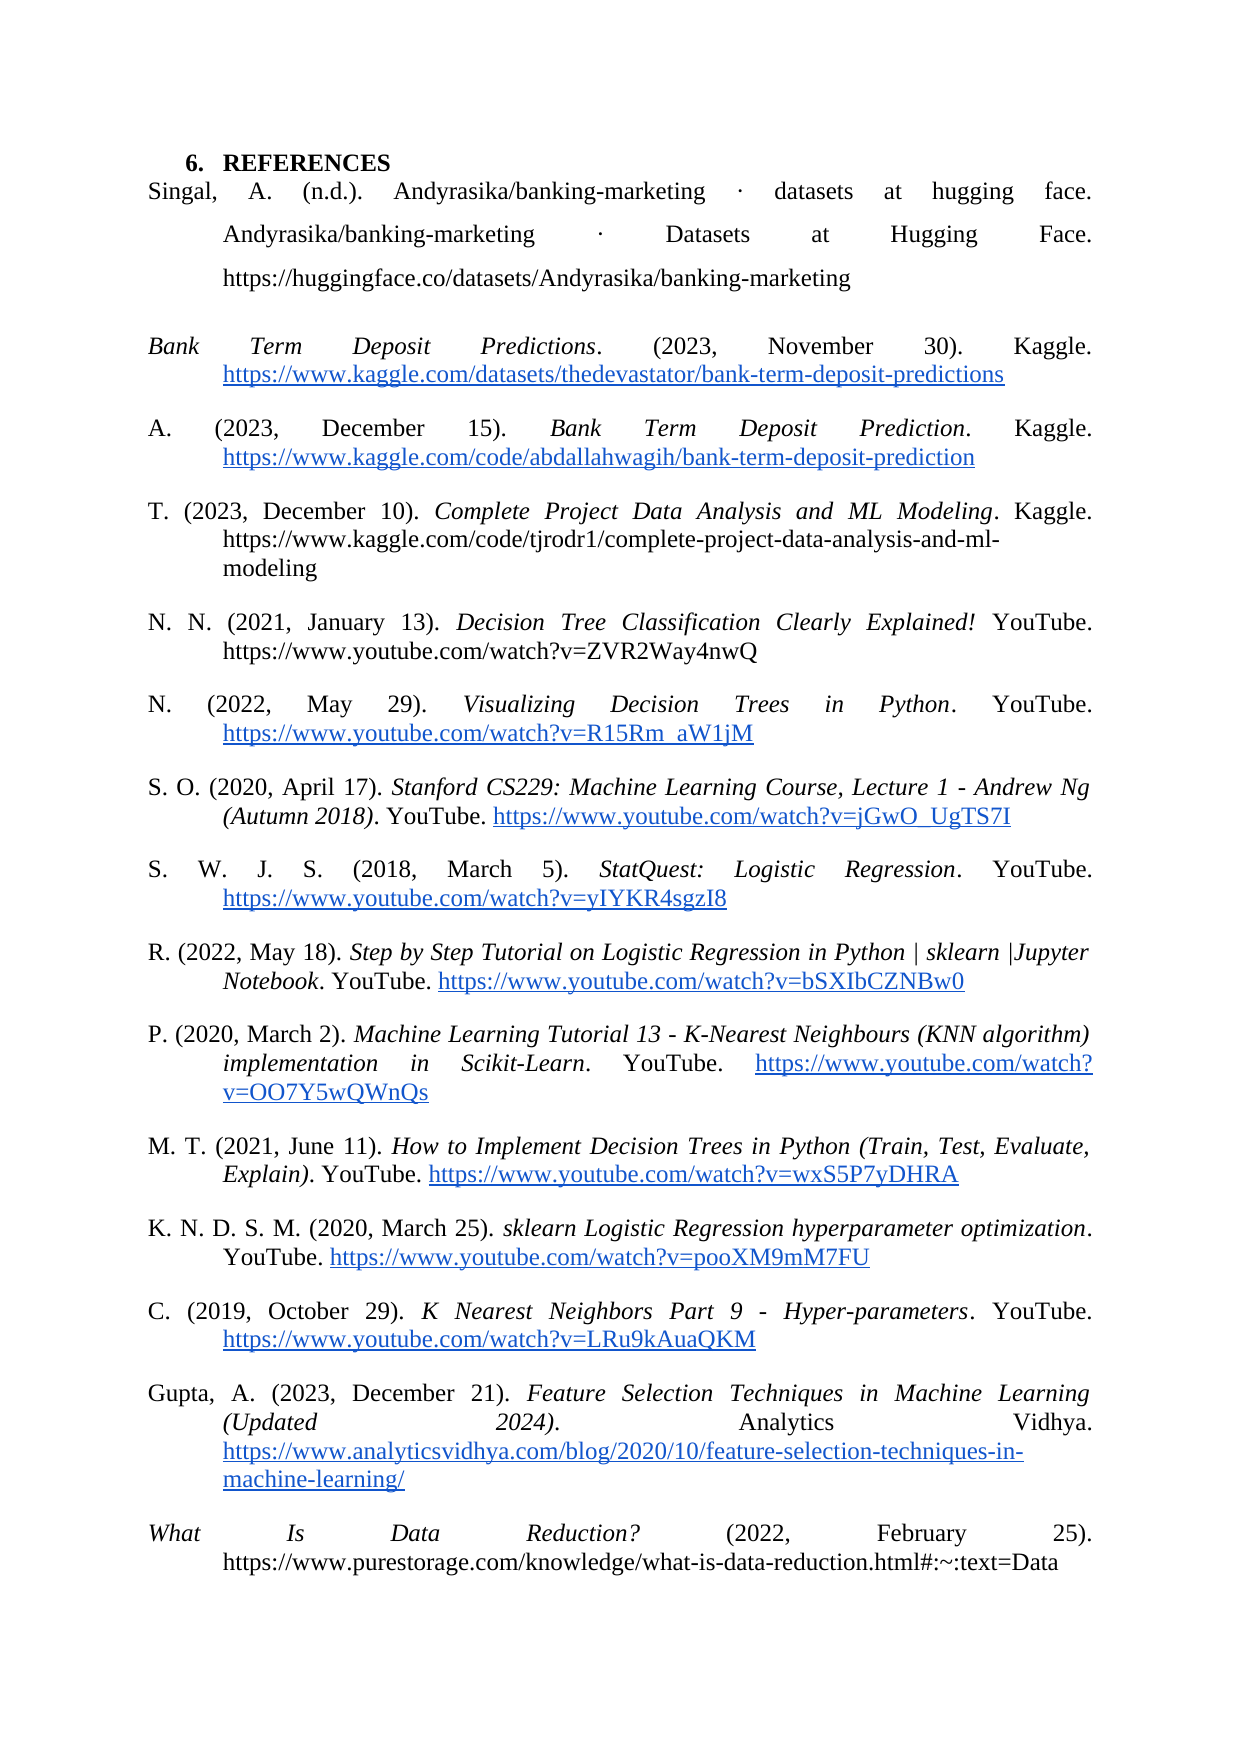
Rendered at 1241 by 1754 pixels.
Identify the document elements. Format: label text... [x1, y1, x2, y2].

text Gupta, A. (2023, December 21). Feature Selection Techniques in Machine Learning (Updated 2024). Analytics Vidhya. https://www.analyticsvidhya.com/blog/2020/10/feature-selection-techniques-in-machine-learning/ [148, 1378, 1093, 1493]
text N. N. (2021, January 13). Decision Tree Classification Clearly Explained! YouTube. https://www.youtube.com/watch?v=ZVR2Way4nwQ [148, 607, 1093, 664]
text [148, 1518, 1093, 1576]
subtitle REFERENCES [185, 148, 1093, 176]
text Bank Term Deposit Predictions. (2023, November 30). Kaggle. https://www.kaggle.com/datasets/thedevastator/bank-term-deposit-predictions [148, 331, 1093, 388]
text C. (2019, October 29). K Nearest Neighbors Part 9 - Hyper-parameters. YouTube. https://www.youtube.com/watch?v=LRu9kAuaQKM [148, 1296, 1093, 1353]
text Singal, A. (n.d.). Andyrasika/banking-marketing · datasets at hugging face. Andyrasika/banking-marketing · Datasets at Hugging Face. https://huggingface.co/datasets/Andyrasika/banking-marketing [148, 176, 1093, 291]
text S. W. J. S. (2018, March 5). StatQuest: Logistic Regression. YouTube. https://www.youtube.com/watch?v=yIYKR4sgzI8 [148, 854, 1093, 912]
text P. (2020, March 2). Machine Learning Tutorial 13 - K-Nearest Neighbours (KNN algorithm) implementation in Scikit-Learn. YouTube. https://www.youtube.com/watch?v=OO7Y5wQWnQs [148, 1019, 1093, 1106]
text K. N. D. S. M. (2020, March 25). sklearn Logistic Regression hyperparameter optimization. YouTube. https://www.youtube.com/watch?v=pooXM9mM7FU [148, 1213, 1093, 1271]
text M. T. (2021, June 11). How to Implement Decision Trees in Python (Train, Test, Evaluate, Explain). YouTube. https://www.youtube.com/watch?v=wxS5P7yDHRA [148, 1131, 1093, 1188]
text T. (2023, December 10). Complete Project Data Analysis and ML Modeling. Kaggle. https://www.kaggle.com/code/tjrodr1/complete-project-data-analysis-and-ml-modeling [148, 496, 1093, 582]
text N. (2022, May 29). Visualizing Decision Trees in Python. YouTube. https://www.youtube.com/watch?v=R15Rm_aW1jM [148, 689, 1093, 747]
text R. (2022, May 18). Step by Step Tutorial on Logistic Regression in Python | sklearn |Jupyter Notebook. YouTube. https://www.youtube.com/watch?v=bSXIbCZNBw0 [148, 937, 1093, 994]
text S. O. (2020, April 17). Stanford CS229: Machine Learning Course, Lecture 1 - Andrew Ng (Autumn 2018). YouTube. https://www.youtube.com/watch?v=jGwO_UgTS7I [148, 772, 1093, 829]
text A. (2023, December 15). Bank Term Deposit Prediction. Kaggle. https://www.kaggle.com/code/abdallahwagih/bank-term-deposit-prediction [148, 413, 1093, 471]
